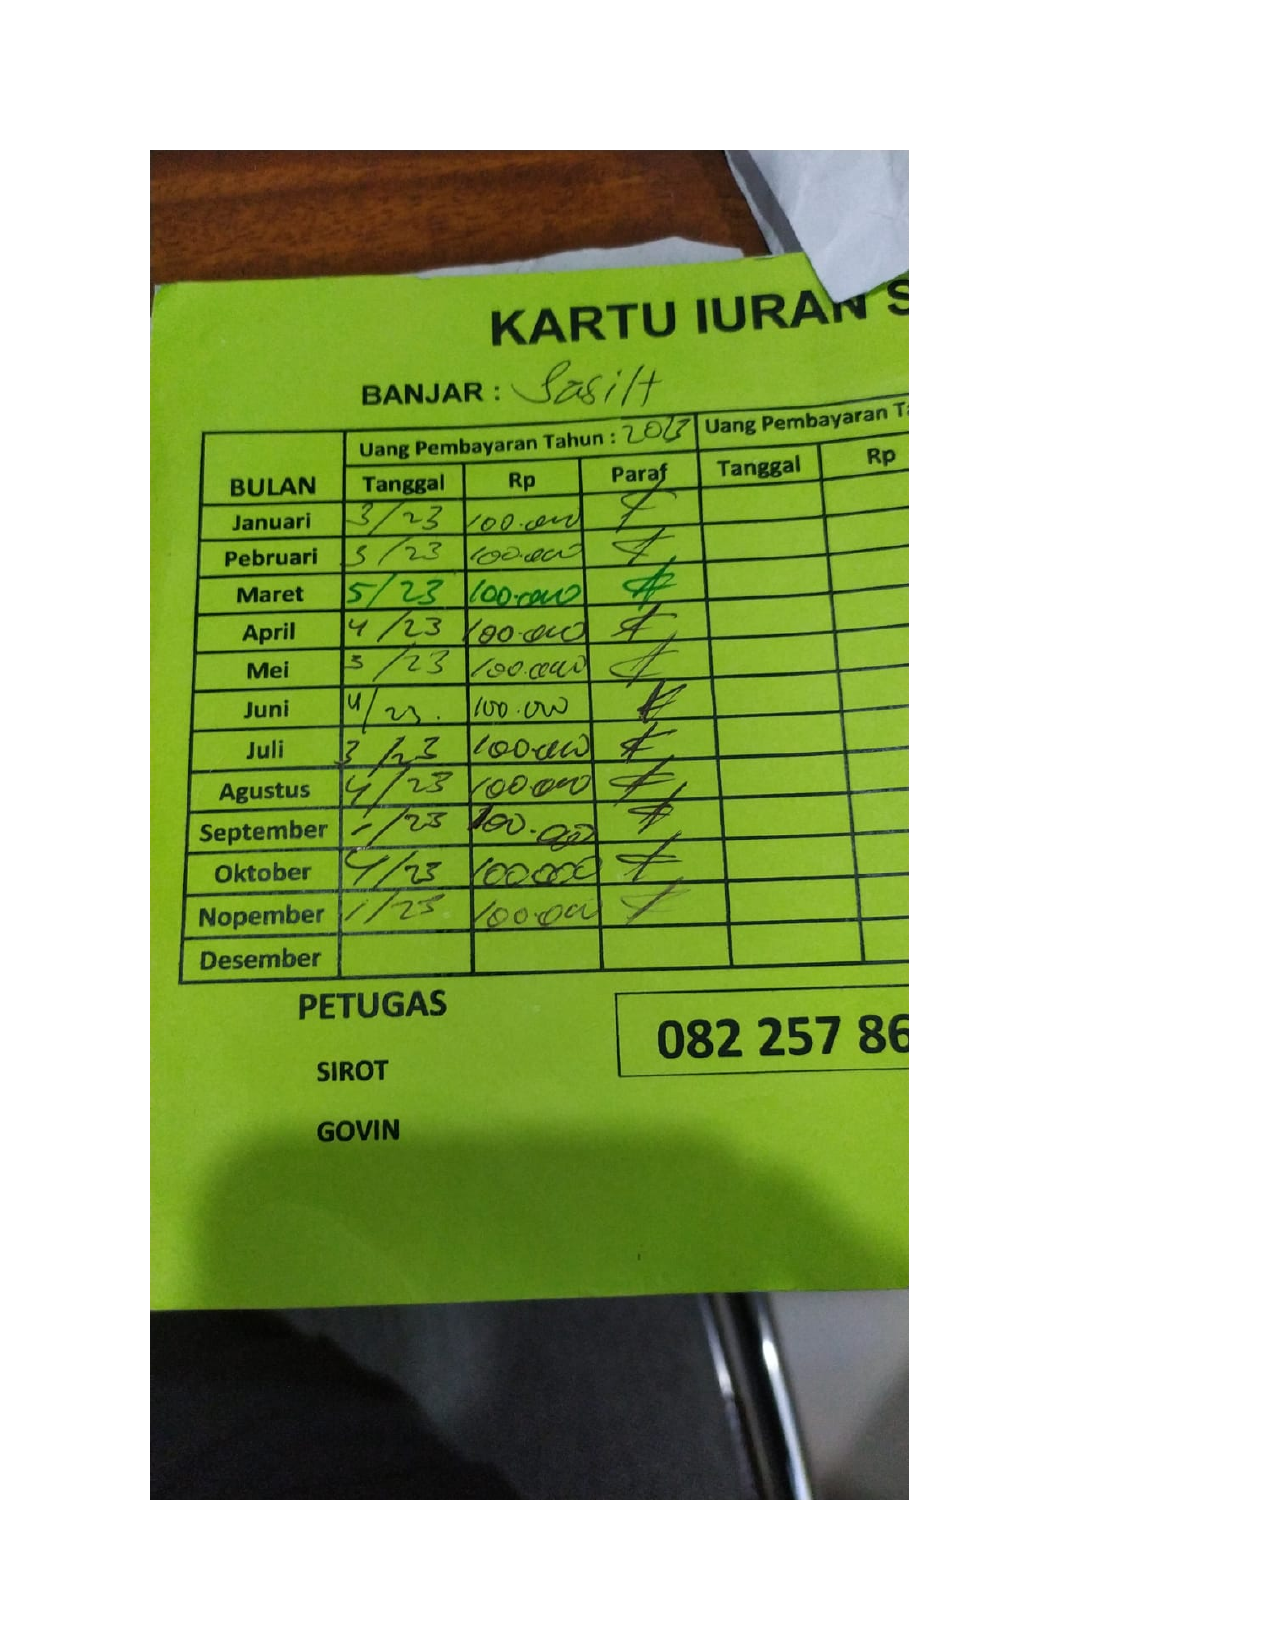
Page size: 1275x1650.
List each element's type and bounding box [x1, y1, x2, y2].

picture [150, 150, 909, 1500]
